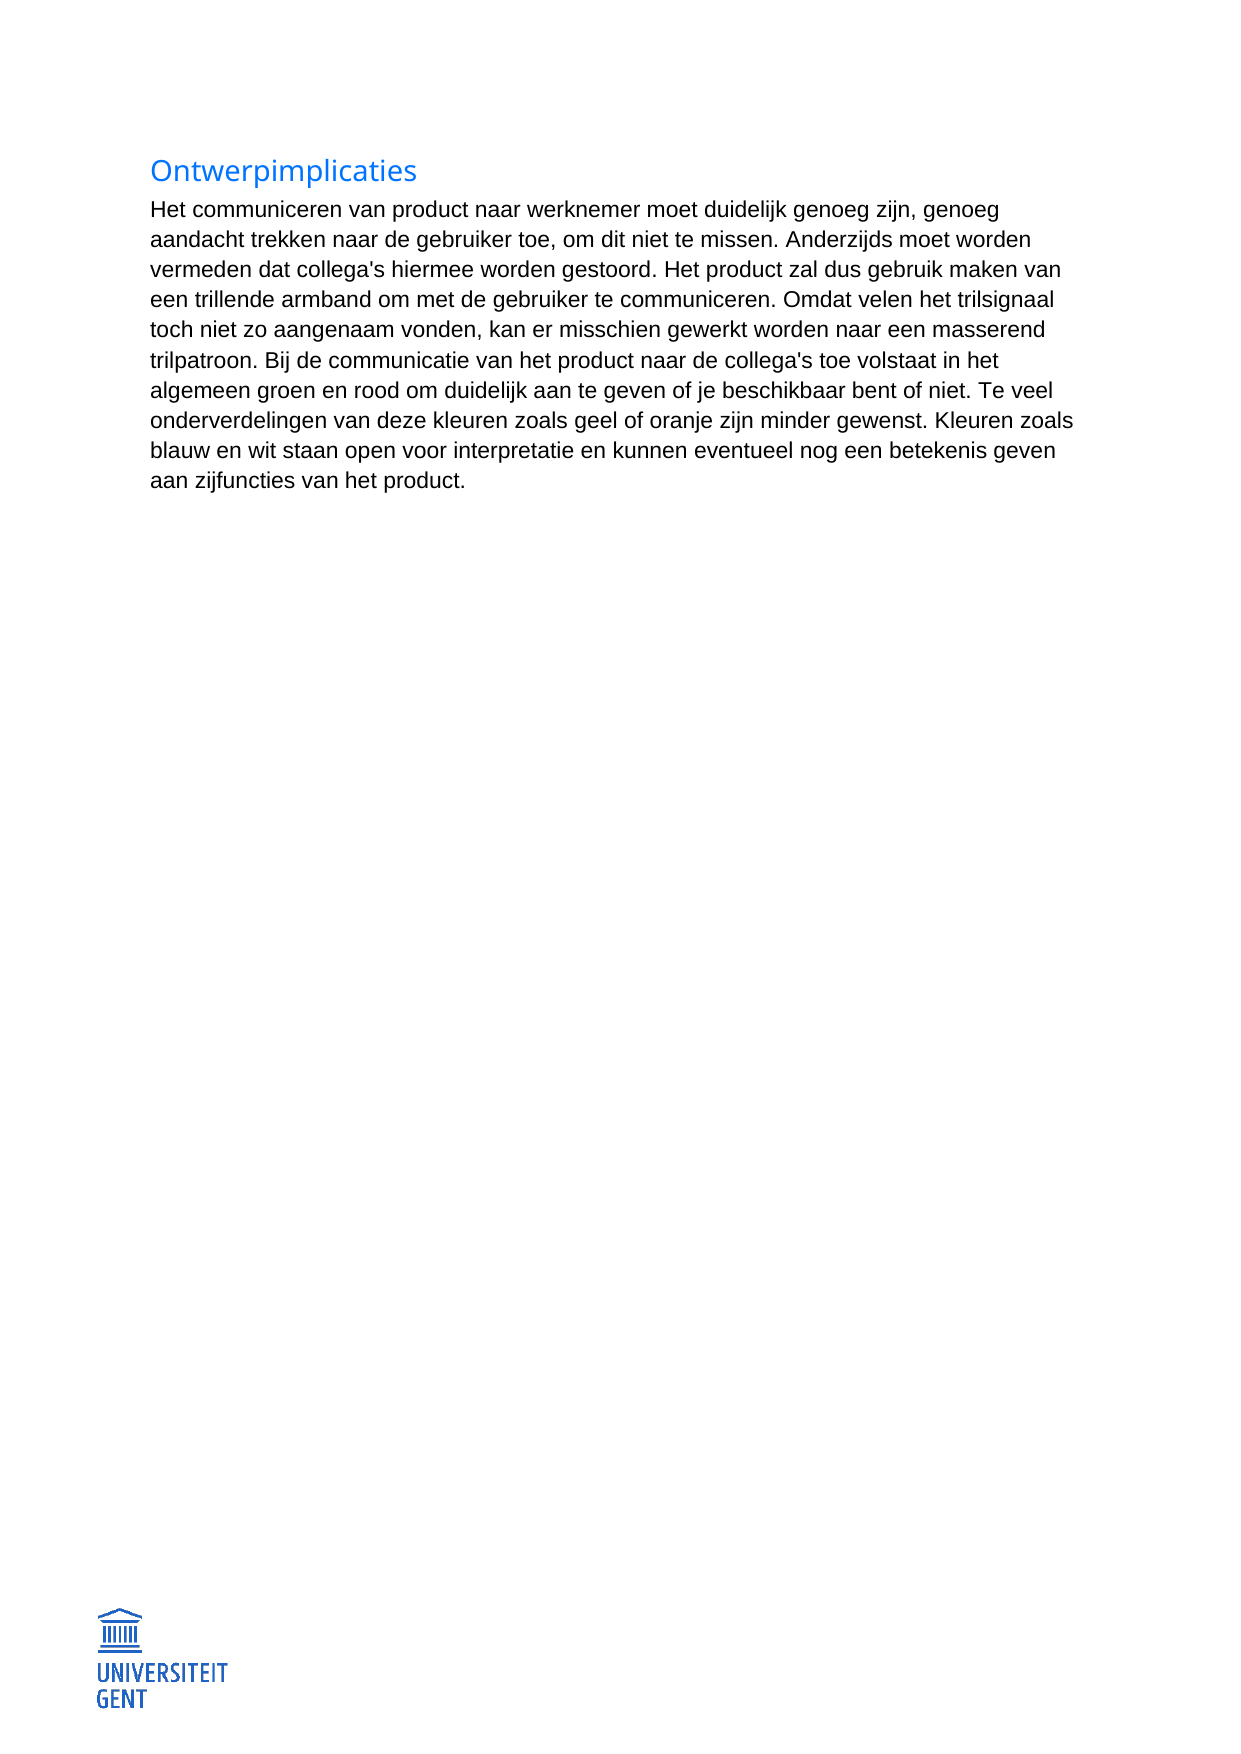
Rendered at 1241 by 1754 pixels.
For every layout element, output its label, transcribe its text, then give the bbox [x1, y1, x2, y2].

text Het communiceren van product naar werknemer moet duidelijk genoeg zijn, genoeg aandacht trekken naar de gebruiker toe, om dit niet te missen. Anderzijds moet worden vermeden dat collega's hiermee worden gestoord. Het product zal dus gebruik maken van een trillende armband om met de gebruiker te communiceren. Omdat velen het trilsignaal toch niet zo aangenaam vonden, kan er misschien gewerkt worden naar een masserend trilpatroon. Bij de communicatie van het product naar de collega's toe volstaat in het algemeen groen en rood om duidelijk aan te geven of je beschikbaar bent of niet. Te veel onderverdelingen van deze kleuren zoals geel of oranje zijn minder gewenst. Kleuren zoals blauw en wit staan open voor interpretatie en kunnen eventueel nog een betekenis geven aan zijfuncties van het product. [150, 196, 1090, 494]
picture [53, 1574, 275, 1752]
text Ontwerpimplicaties [150, 150, 1090, 190]
